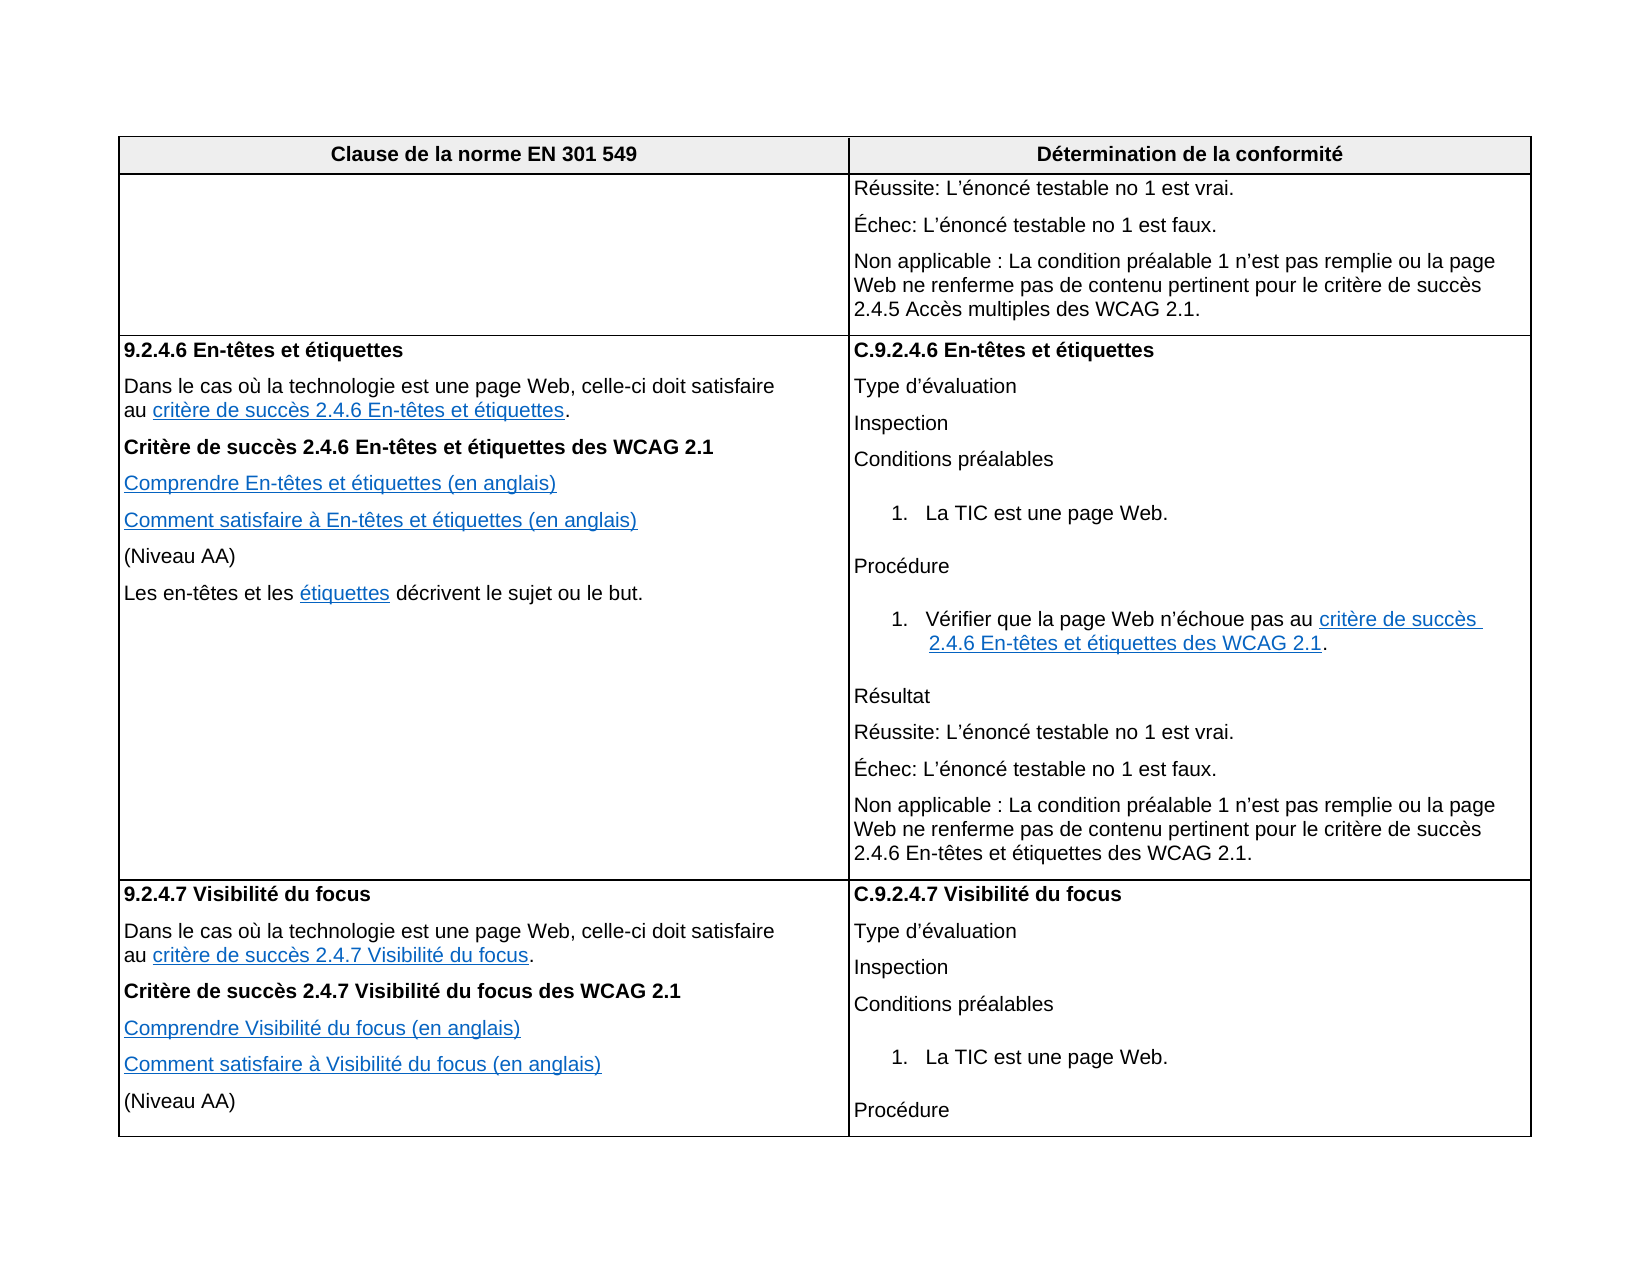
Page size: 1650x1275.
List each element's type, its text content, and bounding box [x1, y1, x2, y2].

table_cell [120, 881, 848, 1136]
table_header Clause de la norme EN 301 549 [120, 137, 849, 173]
table_header Détermination de la conformité [850, 137, 1530, 173]
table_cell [120, 175, 848, 335]
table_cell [850, 175, 1530, 335]
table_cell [850, 881, 1530, 1136]
table_cell 9.2.4.6 En-têtes et étiquettes Dans le cas où la technologie est une page Web, celle-ci doit satisfaire au critère de succès 2.4.6 En-têtes et étiquettes. Critère de succès 2.4.6 En-têtes et étiquettes des WCAG 2.1 Comprendre En-têtes et étiquettes (en anglais) Comment satisfaire à En-têtes et étiquettes (en anglais) (Niveau AA) Les en-têtes et les étiquettes décrivent le sujet ou le but. [120, 336, 848, 879]
table_cell C.9.2.4.6 En-têtes et étiquettes Type d’évaluation Inspection Conditions préalables La TIC est une page Web. Procédure Vérifier que la page Web n’échoue pas au critère de succès 2.4.6 En-têtes et étiquettes des WCAG 2.1. Résultat Réussite: L’énoncé testable no 1 est vrai. Échec: L’énoncé testable no 1 est faux. Non applicable : La condition préalable 1 n’est pas remplie ou la page Web ne renferme pas de contenu pertinent pour le critère de succès 2.4.6 En-têtes et étiquettes des WCAG 2.1. [850, 336, 1530, 879]
